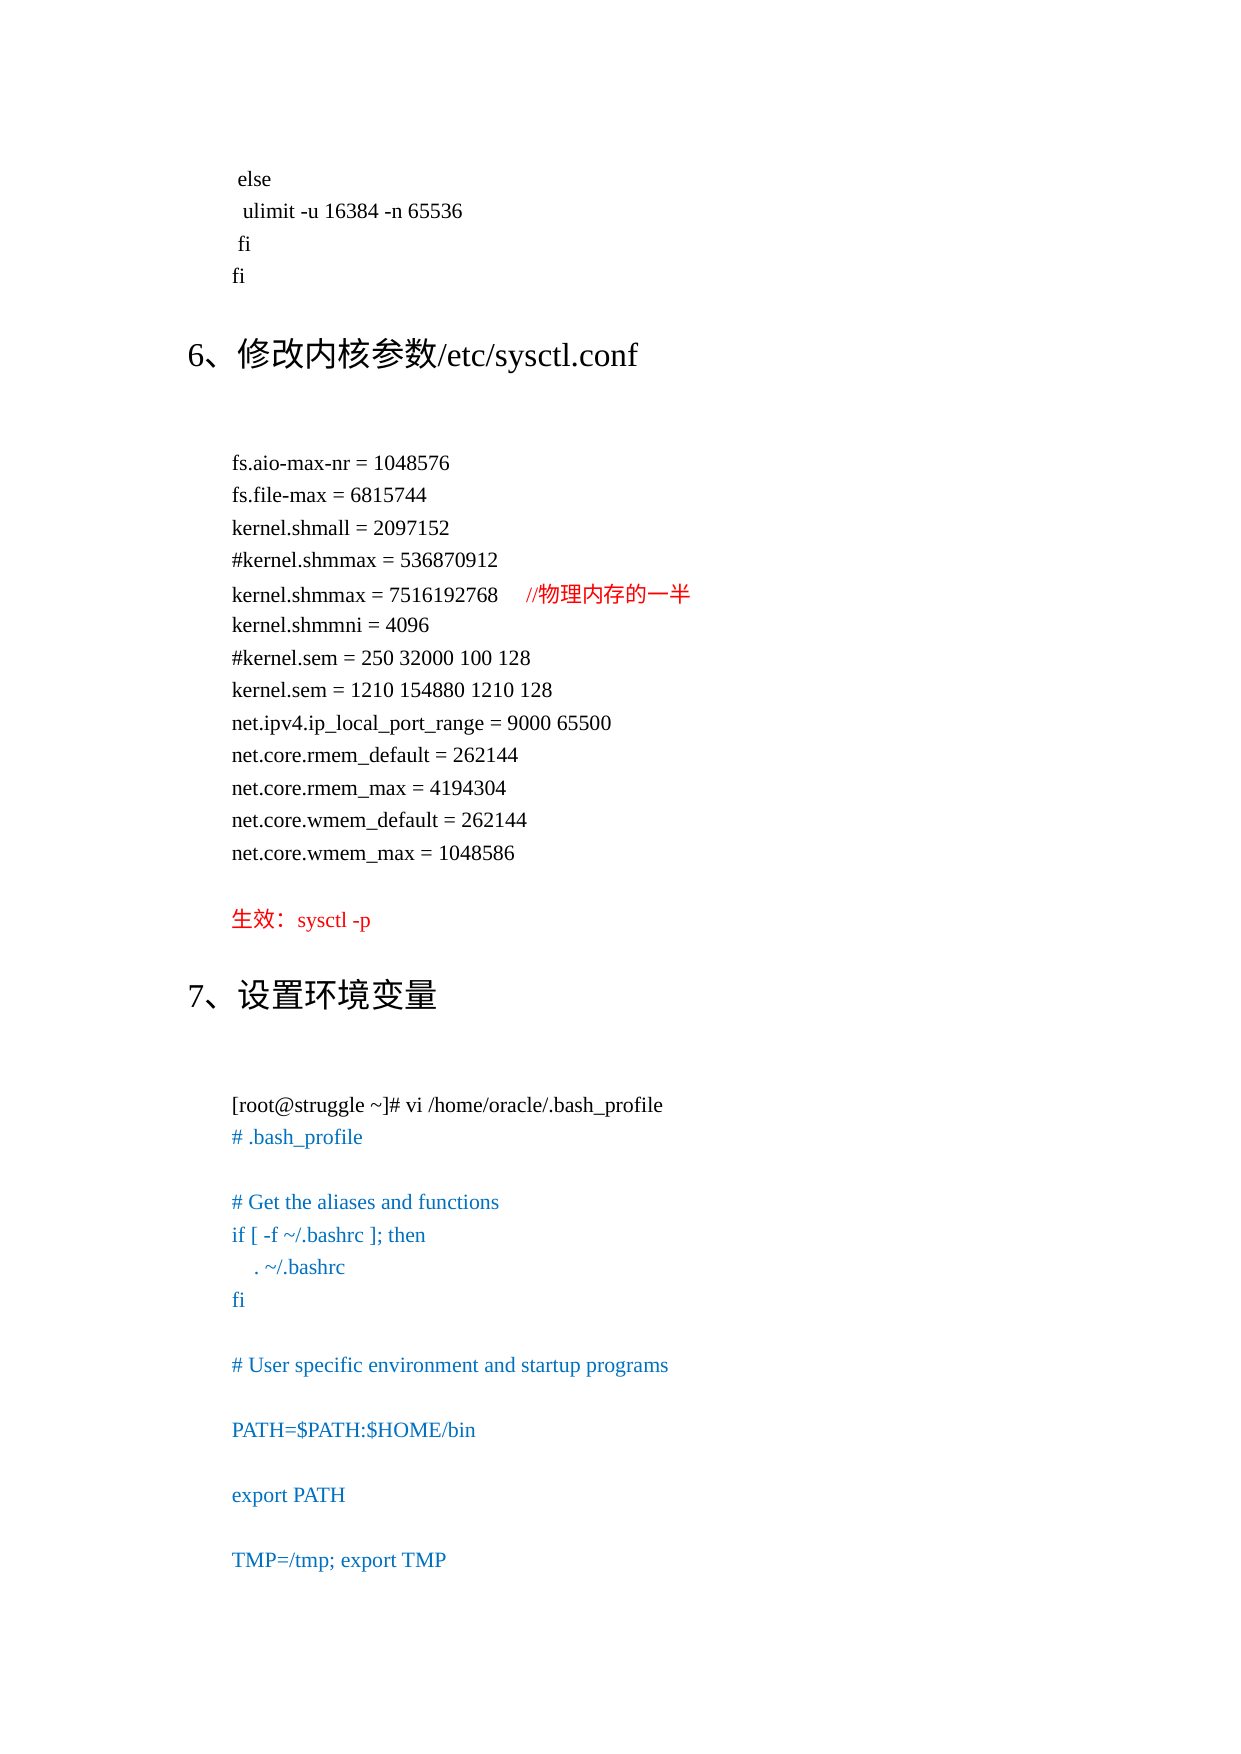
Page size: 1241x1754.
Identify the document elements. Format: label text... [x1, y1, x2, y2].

text # User specific environment and startup programs [232, 1348, 1053, 1381]
text . ~/.bashrc [232, 1251, 1053, 1283]
text PATH=$PATH:$HOME/bin [232, 1413, 1053, 1446]
text 生效：sysctl -p [232, 869, 1053, 934]
subtitle 7、设置环境变量 [187, 961, 1053, 1026]
text fs.aio-max-nr = 1048576 fs.file-max = 6815744 kernel.shmall = 2097152 #kernel.shmmax = 536870912 kernel.shmmax = 7516192768 //物理内存的一半 kernel.shmmni = 4096 #kernel.sem = 250 32000 100 128 kernel.sem = 1210 154880 1210 128 net.ipv4.ip_local_port_range = 9000 65500 net.core.rmem_default = 262144 net.core.rmem_max = 4194304 net.core.wmem_default = 262144 net.core.wmem_max = 1048586 [232, 446, 1053, 869]
text fi [232, 1283, 1053, 1316]
text export PATH [232, 1478, 1053, 1511]
subtitle 6、修改内核参数/etc/sysctl.conf [187, 319, 1053, 384]
text TMP=/tmp; export TMP [232, 1543, 1053, 1576]
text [232, 162, 1053, 292]
text if [ -f ~/.bashrc ]; then [232, 1218, 1053, 1251]
text [root@struggle ~]# vi /home/oracle/.bash_profile [232, 1088, 1053, 1121]
text # .bash_profile [232, 1121, 1053, 1153]
text # Get the aliases and functions [232, 1186, 1053, 1218]
